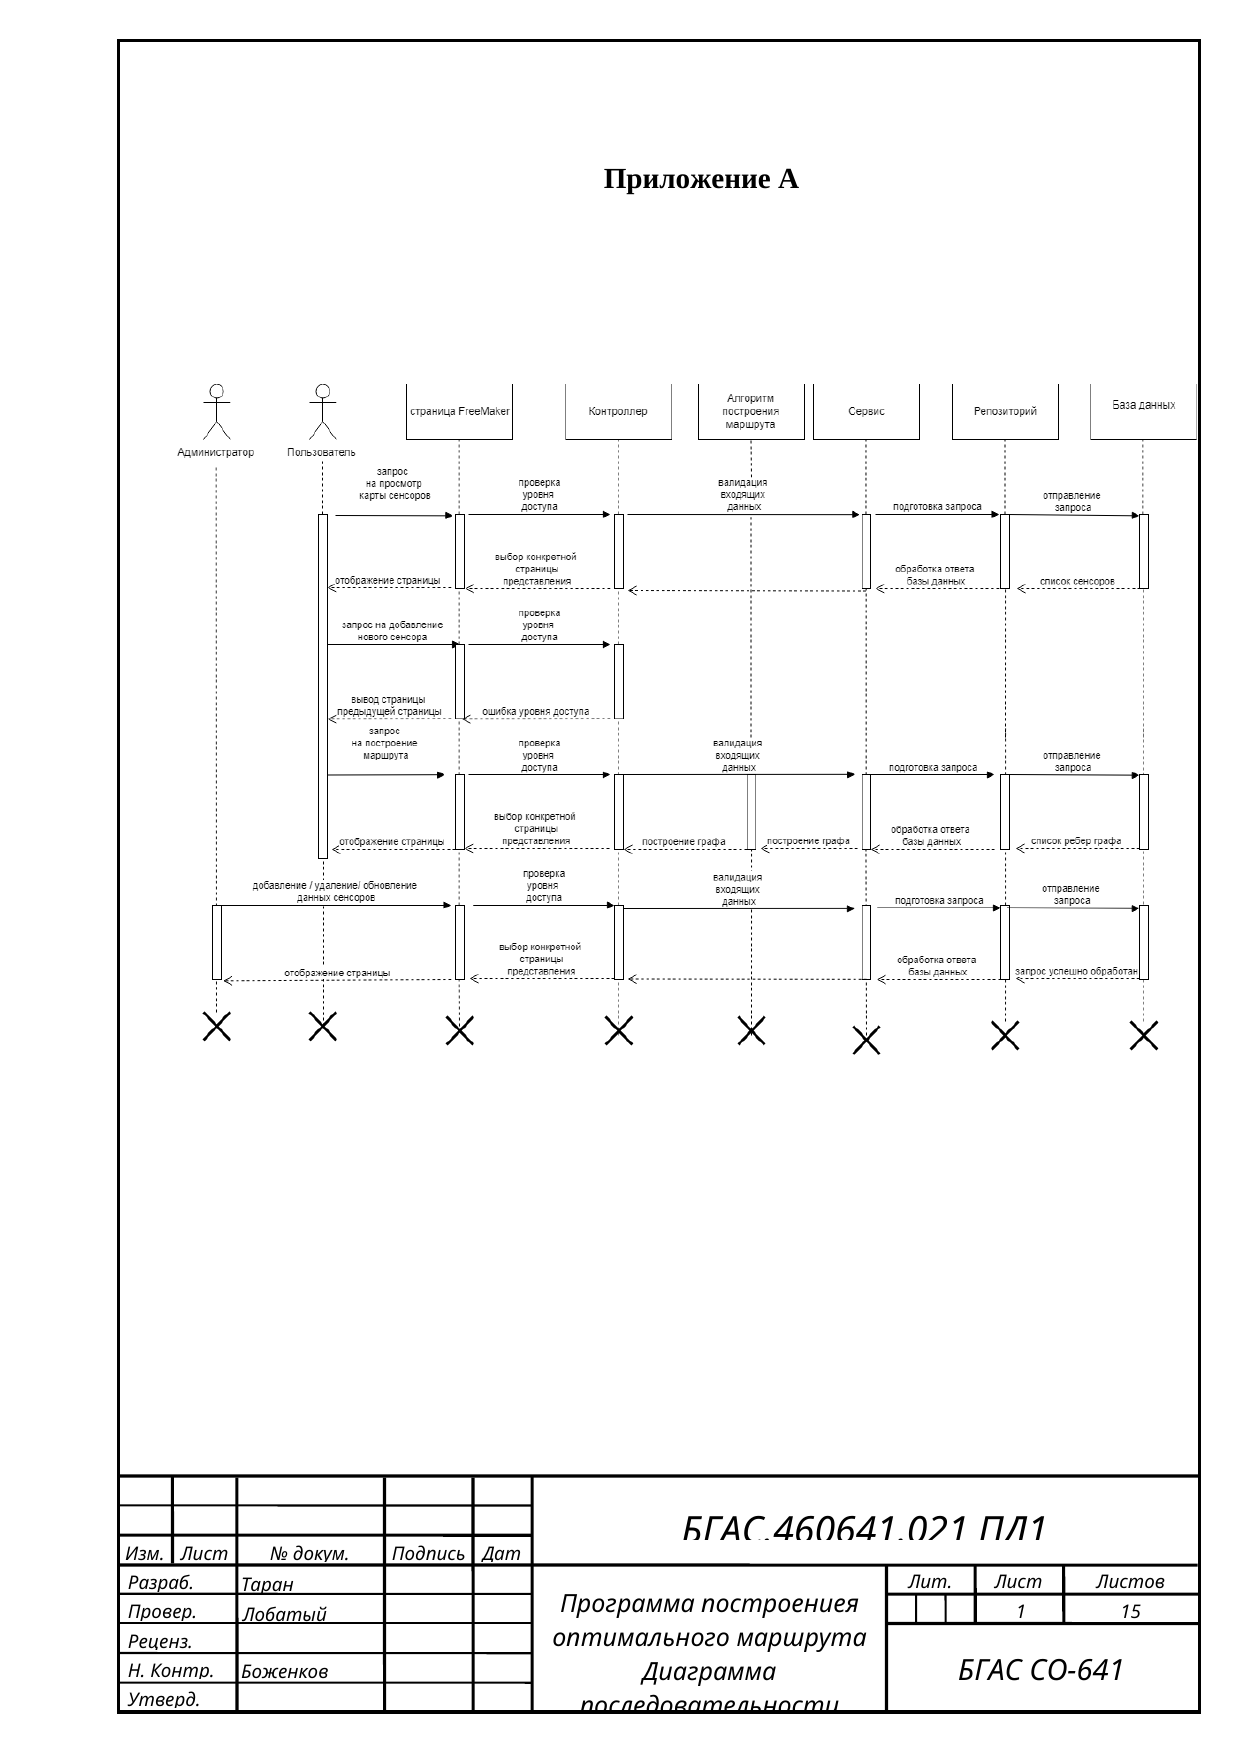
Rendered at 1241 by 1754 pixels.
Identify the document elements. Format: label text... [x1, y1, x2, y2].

picture [177, 384, 1197, 1055]
text Приложение А [177, 161, 1152, 195]
